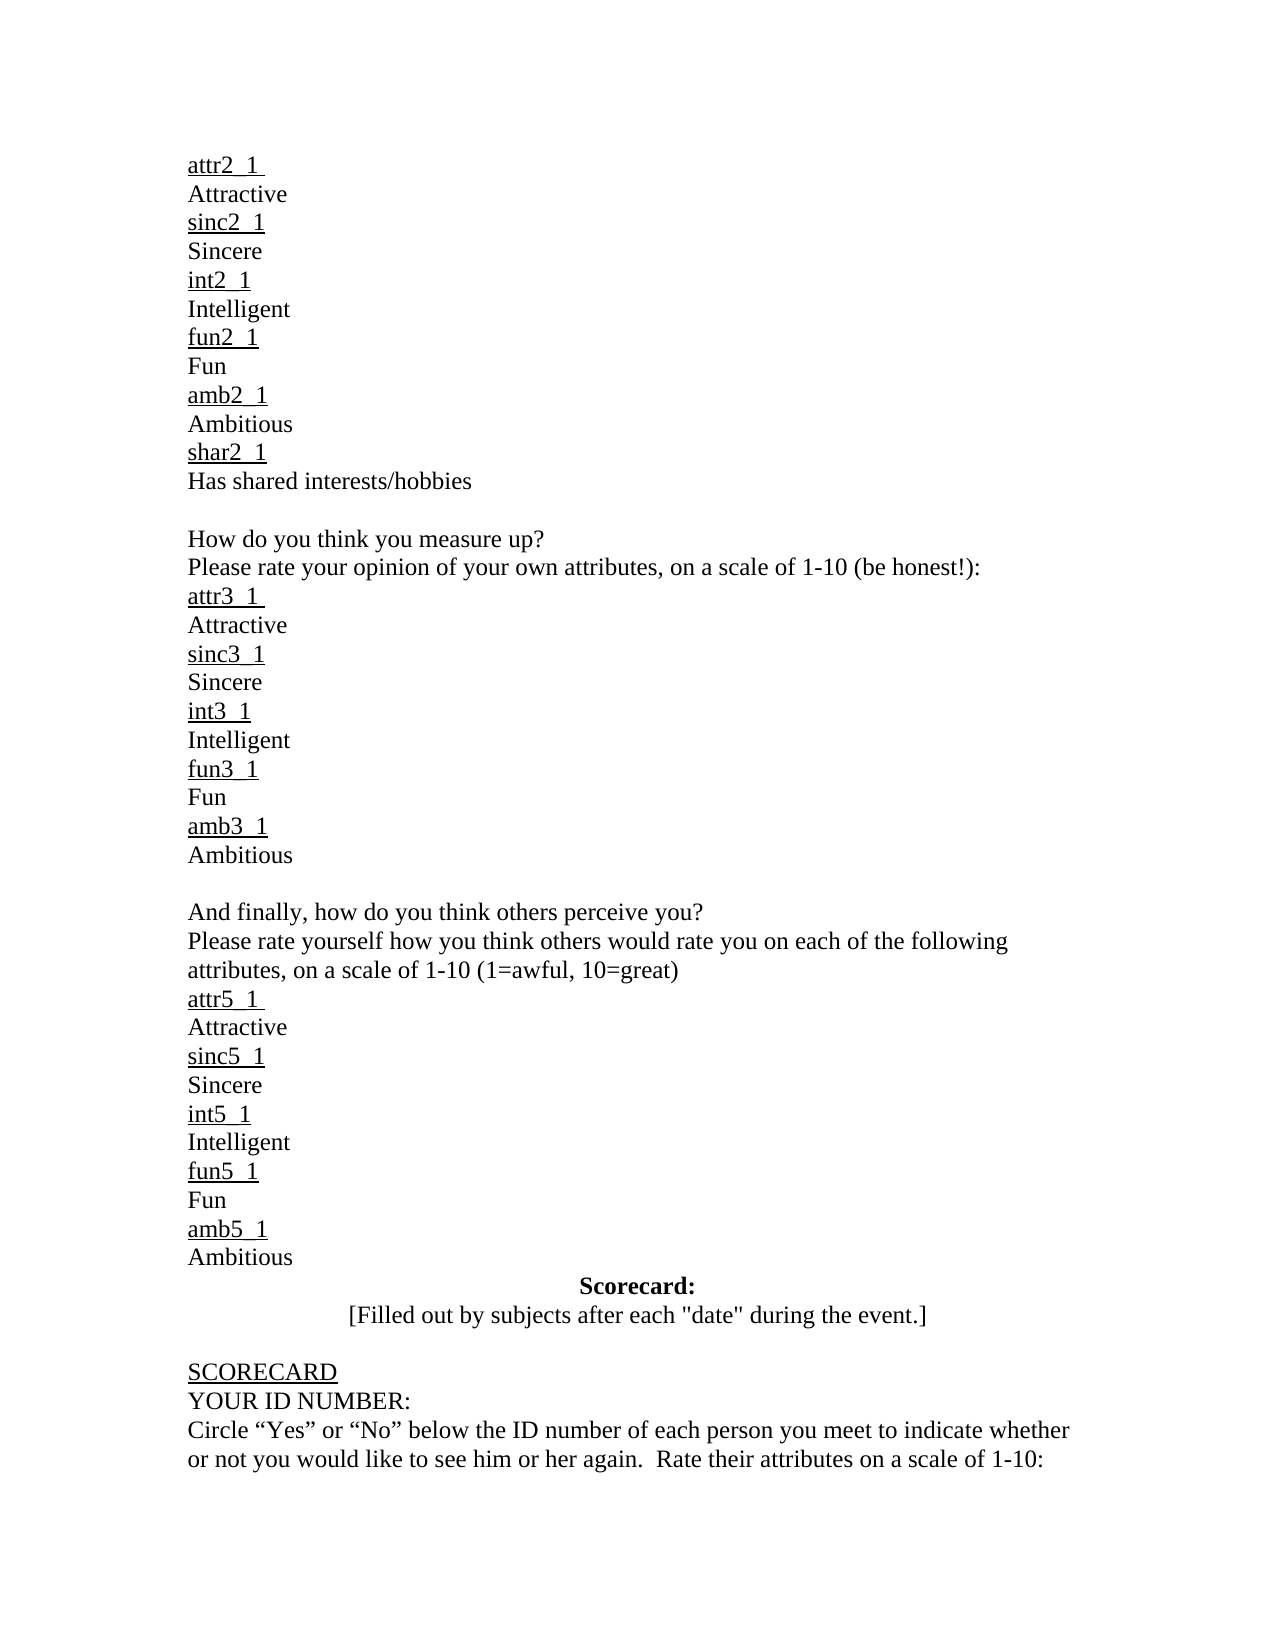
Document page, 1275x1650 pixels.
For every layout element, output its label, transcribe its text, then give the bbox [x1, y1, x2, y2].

text Fun [187, 1185, 1087, 1214]
text Ambitious [187, 409, 1087, 437]
text attr3_1 [187, 581, 1087, 610]
text amb2_1 [187, 380, 1087, 409]
text sinc3_1 [187, 639, 1087, 667]
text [187, 1415, 1087, 1472]
text sinc2_1 [187, 207, 1087, 236]
text amb5_1 [187, 1214, 1087, 1242]
text Fun [187, 782, 1087, 811]
text fun5_1 [187, 1156, 1087, 1185]
text Fun [187, 351, 1087, 380]
text int3_1 [187, 696, 1087, 725]
text And finally, how do you think others perceive you? [187, 897, 1087, 926]
text sinc5_1 [187, 1041, 1087, 1070]
text Ambitious [187, 840, 1087, 869]
text attr5_1 [187, 984, 1087, 1012]
text How do you think you measure up? [187, 524, 1087, 552]
text [Filled out by subjects after each "date" during the event.] [187, 1300, 1087, 1329]
text fun2_1 [187, 322, 1087, 351]
text Sincere [187, 236, 1087, 265]
text Attractive [187, 1012, 1087, 1041]
text Intelligent [187, 725, 1087, 754]
text Attractive [187, 610, 1087, 639]
text Intelligent [187, 1127, 1087, 1156]
text Sincere [187, 1070, 1087, 1099]
text Scorecard: [187, 1271, 1087, 1300]
text attr2_1 [187, 150, 1087, 179]
text int5_1 [187, 1099, 1087, 1127]
text Please rate your opinion of your own attributes, on a scale of 1-10 (be honest!): [187, 552, 1087, 581]
text Intelligent [187, 294, 1087, 322]
text fun3_1 [187, 754, 1087, 782]
text YOUR ID NUMBER: [187, 1386, 1087, 1415]
text SCORECARD [187, 1357, 1087, 1386]
text int2_1 [187, 265, 1087, 294]
text Sincere [187, 667, 1087, 696]
text shar2_1 [187, 437, 1087, 466]
text Ambitious [187, 1242, 1087, 1271]
text Attractive [187, 179, 1087, 207]
text amb3_1 [187, 811, 1087, 840]
text Has shared interests/hobbies [187, 466, 1087, 495]
text Please rate yourself how you think others would rate you on each of the following attributes, on a scale of 1-10 (1=awful, 10=great) [187, 926, 1087, 984]
